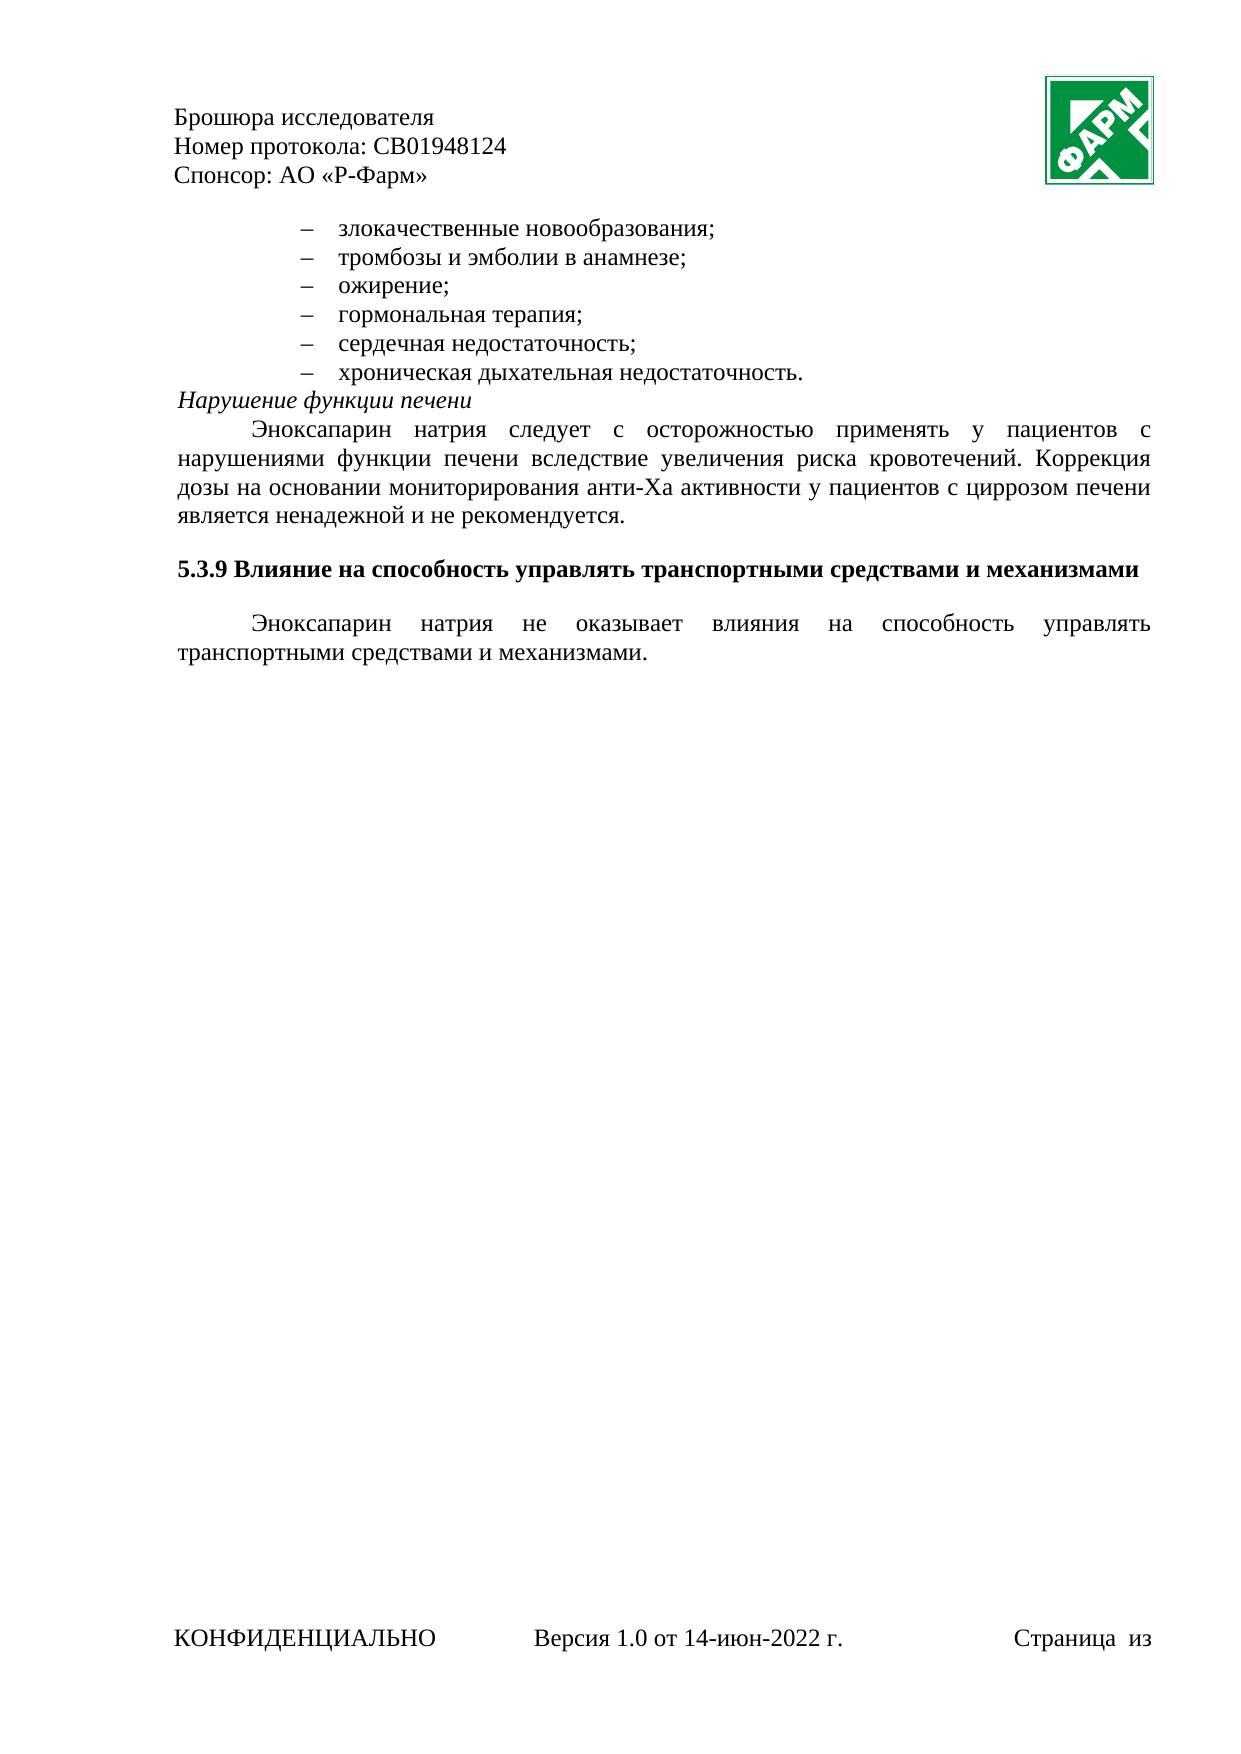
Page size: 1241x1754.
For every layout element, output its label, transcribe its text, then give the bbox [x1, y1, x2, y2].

subtitle 5.3.9 Влияние на способность управлять транспортными средствами и механизмами [177, 554, 1152, 583]
text Эноксапарин натрия следует с осторожностью применять у пациентов с нарушениями функции печени вследствие увеличения риска кровотечений. Коррекция дозы на основании мониторирования анти-Ха активности у пациентов с циррозом печени является ненадежной и не рекомендуется. [177, 414, 1152, 529]
list хроническая дыхательная недостаточность. [301, 357, 1152, 385]
list ожирение; [301, 270, 1152, 299]
list тромбозы и эмболии в анамнезе; [301, 242, 1152, 270]
list сердечная недостаточность; [301, 328, 1152, 357]
text Нарушение функции печени [177, 385, 1152, 414]
list гормональная терапия; [301, 299, 1152, 328]
text Эноксапарин натрия не оказывает влияния на способность управлять транспортными средствами и механизмами. [177, 608, 1152, 665]
list злокачественные новообразования; [301, 213, 1152, 242]
